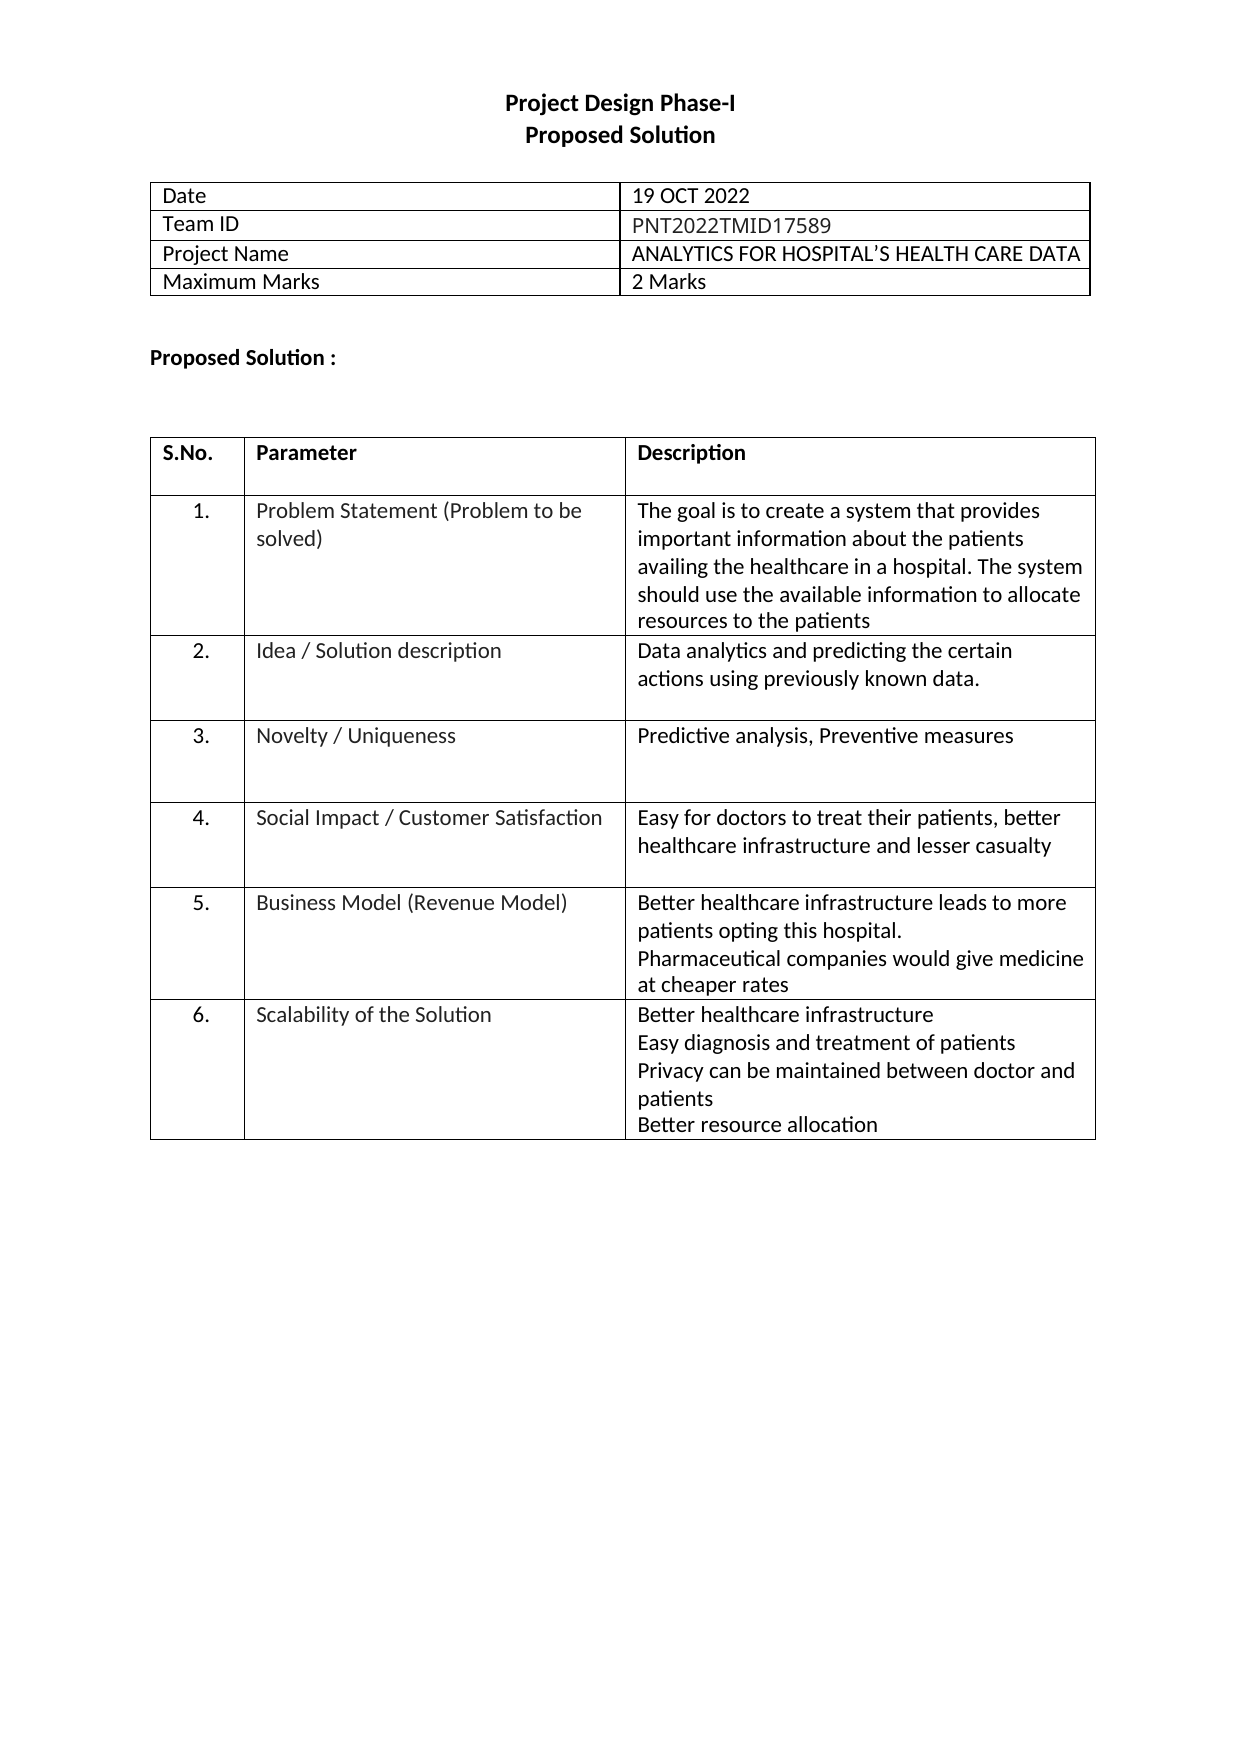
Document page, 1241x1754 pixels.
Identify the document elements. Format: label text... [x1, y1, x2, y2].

table_cell Project Name [151, 241, 619, 267]
table_cell Team ID [151, 211, 619, 239]
table_cell PNT2022TMID17589 [621, 211, 1089, 239]
table_cell Problem Statement (Problem to be solved) [245, 496, 625, 635]
table_cell Better healthcare infrastructure Easy diagnosis and treatment of patients Privacy can be maintained between doctor and patients Better resource allocation [626, 1000, 1095, 1139]
table_cell Idea / Solution description [245, 636, 625, 720]
table_cell Better healthcare infrastructure leads to more patients opting this hospital. Pharmaceutical companies would give medicine at cheaper rates [626, 888, 1095, 999]
table_cell Social Impact / Customer Satisfaction [245, 803, 625, 887]
table_header 19 OCT 2022 [621, 183, 1089, 210]
table_cell Business Model (Revenue Model) [245, 888, 625, 999]
text Project Design Phase-I Proposed Solution [505, 87, 736, 149]
table_cell 3. [151, 721, 244, 802]
table_cell Maximum Marks [151, 269, 619, 295]
text Proposed Solution : [150, 343, 1107, 371]
table_cell 2. [151, 636, 244, 720]
table_cell ANALYTICS FOR HOSPITAL’S HEALTH CARE DATA [621, 241, 1089, 267]
table_header Parameter [245, 438, 625, 495]
table_cell Novelty / Uniqueness [245, 721, 625, 802]
table_header S.No. [151, 438, 244, 495]
table_header Date [151, 183, 619, 210]
table_cell 1. [151, 496, 244, 635]
table_cell 5. [151, 888, 244, 999]
table_header Description [626, 438, 1095, 495]
table_cell 6. [151, 1000, 244, 1139]
table_cell 2 Marks [621, 269, 1089, 295]
table_cell The goal is to create a system that provides important information about the patients availing the healthcare in a hospital. The system should use the available information to allocate resources to the patients [626, 496, 1095, 635]
table_cell Predictive analysis, Preventive measures [626, 721, 1095, 802]
table_cell Data analytics and predicting the certain actions using previously known data. [626, 636, 1095, 720]
table_cell Easy for doctors to treat their patients, better healthcare infrastructure and lesser casualty [626, 803, 1095, 887]
table_cell Scalability of the Solution [245, 1000, 625, 1139]
table_cell 4. [151, 803, 244, 887]
